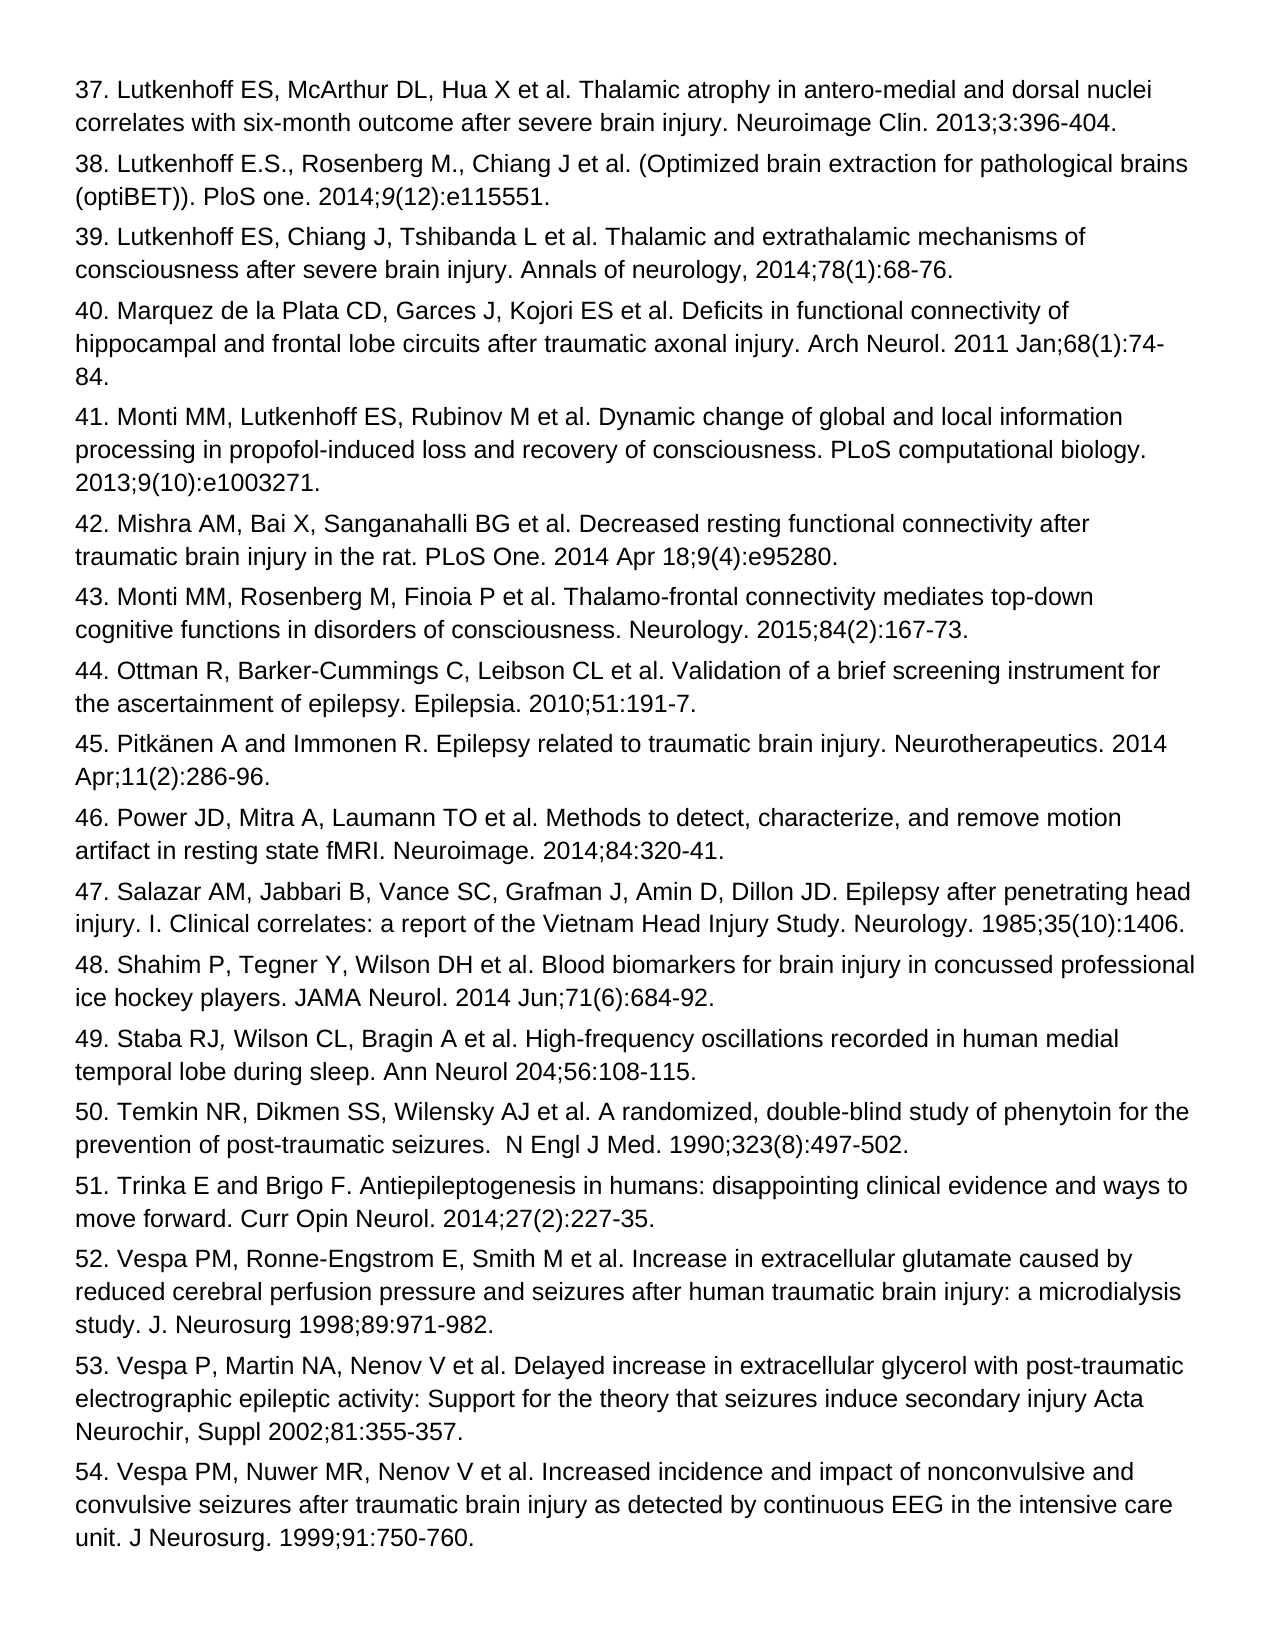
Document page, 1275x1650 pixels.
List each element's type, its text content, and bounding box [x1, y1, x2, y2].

text 43. Monti MM, Rosenberg M, Finoia P et al. Thalamo-frontal connectivity mediates top-down cognitive functions in disorders of consciousness. Neurology. 2015;84(2):167-73. [75, 582, 1200, 644]
text 37. Lutkenhoff ES, McArthur DL, Hua X et al. Thalamic atrophy in antero-medial and dorsal nuclei correlates with six-month outcome after severe brain injury. Neuroimage Clin. 2013;3:396-404. [75, 75, 1200, 137]
text 45. Pitkänen A and Immonen R. Epilepsy related to traumatic brain injury. Neurotherapeutics. 2014 Apr;11(2):286-96. [75, 729, 1200, 791]
text 46. Power JD, Mitra A, Laumann TO et al. Methods to detect, characterize, and remove motion artifact in resting state fMRI. Neuroimage. 2014;84:320-41. [75, 803, 1200, 865]
text 53. Vespa P, Martin NA, Nenov V et al. Delayed increase in extracellular glycerol with post-traumatic electrographic epileptic activity: Support for the theory that seizures induce secondary injury Acta Neurochir, Suppl 2002;81:355-357. [75, 1351, 1200, 1446]
text 50. Temkin NR, Dikmen SS, Wilensky AJ et al. A randomized, double-blind study of phenytoin for the prevention of post-traumatic seizures. N Engl J Med. 1990;323(8):497-502. [75, 1097, 1200, 1159]
text 49. Staba RJ, Wilson CL, Bragin A et al. High-frequency oscillations recorded in human medial temporal lobe during sleep. Ann Neurol 204;56:108-115. [75, 1023, 1200, 1085]
text 47. Salazar AM, Jabbari B, Vance SC, Grafman J, Amin D, Dillon JD. Epilepsy after penetrating head injury. I. Clinical correlates: a report of the Vietnam Head Injury Study. Neurology. 1985;35(10):1406. [75, 876, 1200, 938]
text 51. Trinka E and Brigo F. Antiepileptogenesis in humans: disappointing clinical evidence and ways to move forward. Curr Opin Neurol. 2014;27(2):227-35. [75, 1171, 1200, 1232]
text 48. Shahim P, Tegner Y, Wilson DH et al. Blood biomarkers for brain injury in concussed professional ice hockey players. JAMA Neurol. 2014 Jun;71(6):684-92. [75, 950, 1200, 1012]
text 40. Marquez de la Plata CD, Garces J, Kojori ES et al. Deficits in functional connectivity of hippocampal and frontal lobe circuits after traumatic axonal injury. Arch Neurol. 2011 Jan;68(1):74-84. [75, 296, 1200, 390]
text 54. Vespa PM, Nuwer MR, Nenov V et al. Increased incidence and impact of nonconvulsive and convulsive seizures after traumatic brain injury as detected by continuous EEG in the intensive care unit. J Neurosurg. 1999;91:750-760. [75, 1457, 1200, 1552]
text 42. Mishra AM, Bai X, Sanganahalli BG et al. Decreased resting functional connectivity after traumatic brain injury in the rat. PLoS One. 2014 Apr 18;9(4):e95280. [75, 509, 1200, 571]
text 52. Vespa PM, Ronne-Engstrom E, Smith M et al. Increase in extracellular glutamate caused by reduced cerebral perfusion pressure and seizures after human traumatic brain injury: a microdialysis study. J. Neurosurg 1998;89:971-982. [75, 1244, 1200, 1339]
text 38. Lutkenhoff E.S., Rosenberg M., Chiang J et al. (Optimized brain extraction for pathological brains (optiBET)). PloS one. 2014;9(12):e115551. [75, 148, 1200, 210]
text 44. Ottman R, Barker-Cummings C, Leibson CL et al. Validation of a brief screening instrument for the ascertainment of epilepsy. Epilepsia. 2010;51:191-7. [75, 656, 1200, 718]
text 41. Monti MM, Lutkenhoff ES, Rubinov M et al. Dynamic change of global and local information processing in propofol-induced loss and recovery of consciousness. PLoS computational biology. 2013;9(10):e1003271. [75, 402, 1200, 497]
text 39. Lutkenhoff ES, Chiang J, Tshibanda L et al. Thalamic and extrathalamic mechanisms of consciousness after severe brain injury. Annals of neurology, 2014;78(1):68-76. [75, 222, 1200, 284]
